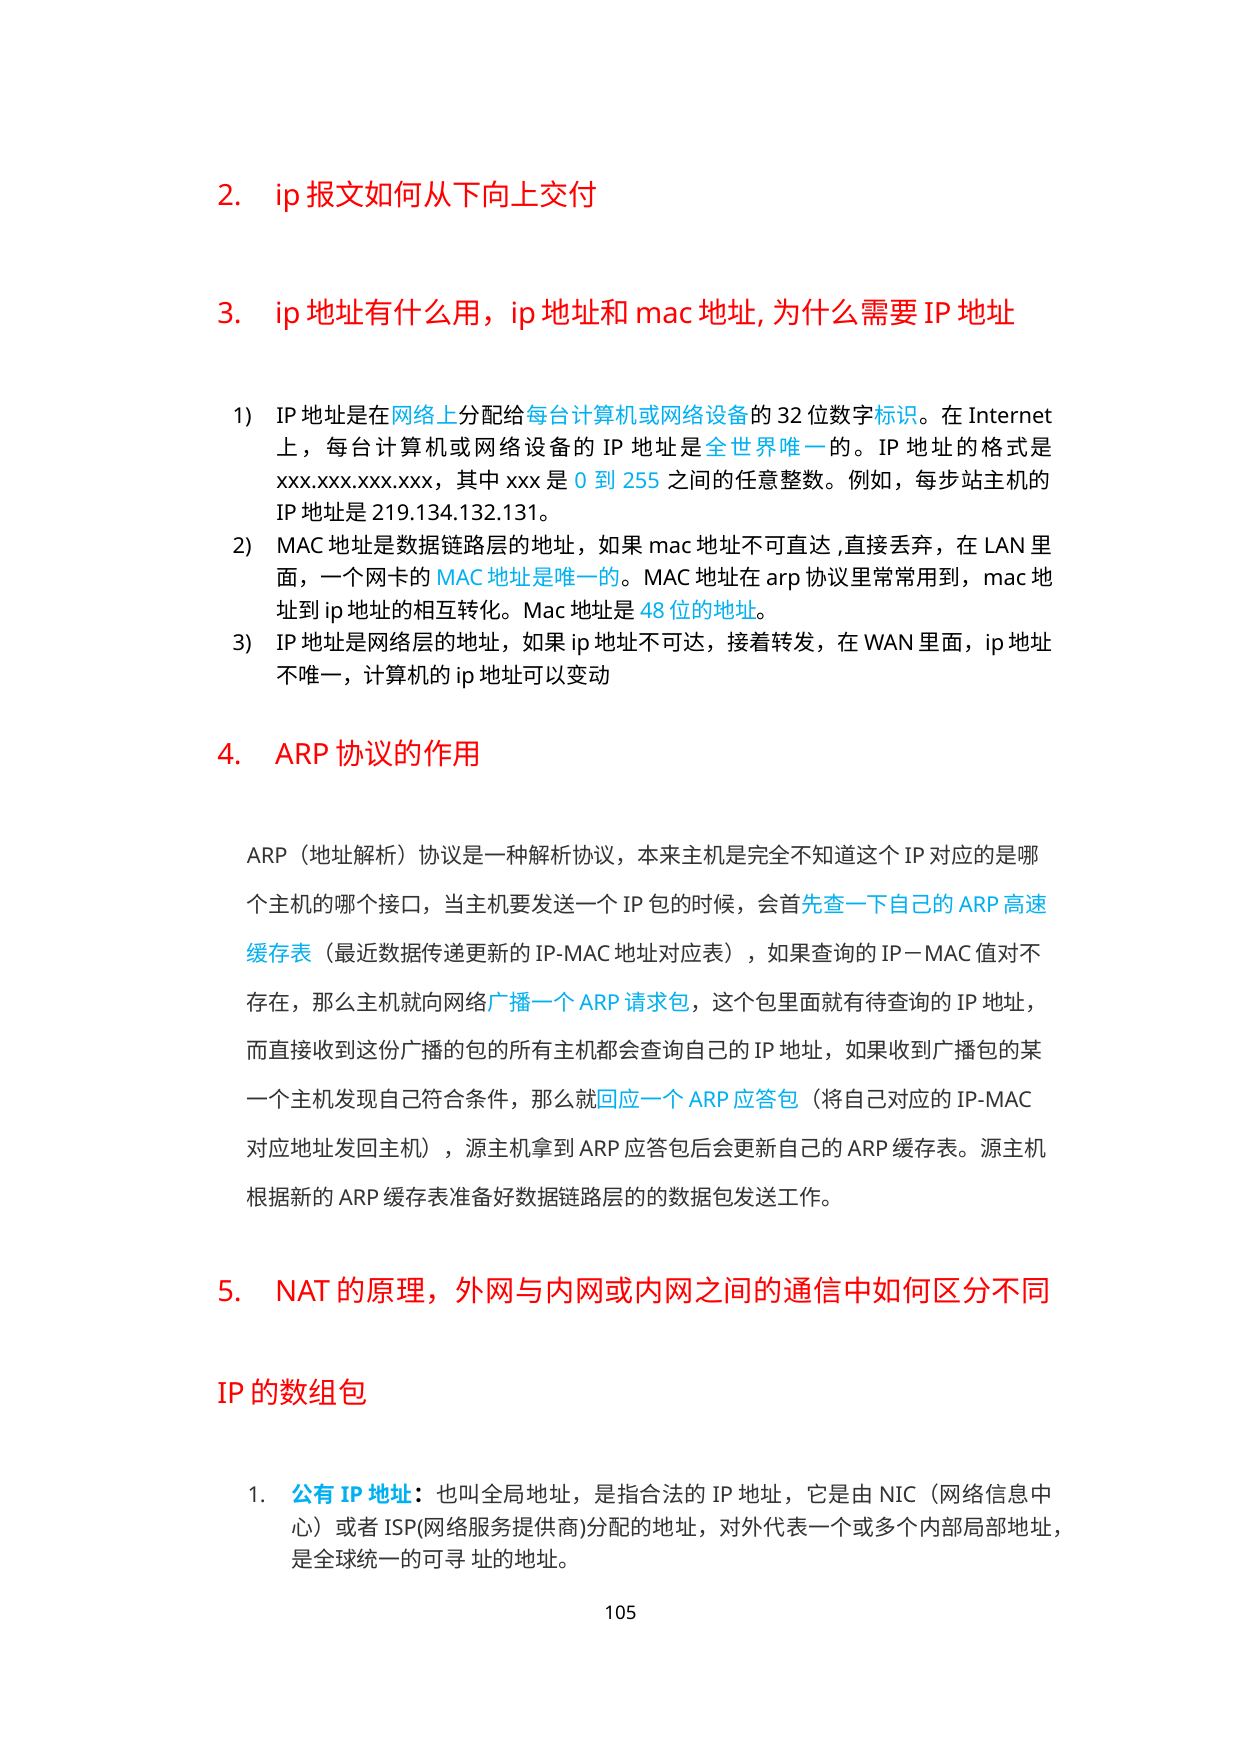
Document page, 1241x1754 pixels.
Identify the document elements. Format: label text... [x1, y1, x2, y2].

list IP地址是在网络上分配给每台计算机或网络设备的32位数字标识。在Internet上，每台计算机或网络设备的IP地址是全世界唯一的。IP地址的格式是 xxx.xxx.xxx.xxx，其中xxx是 0 到 255 之间的任意整数。例如，每步站主机的IP地址是 219.134.132.131。 [232, 397, 1053, 527]
list MAC地址是数据链路层的地址，如果mac地址不可直达 ,直接丢弃，在LAN里面，一个网卡的MAC地址是唯一的。MAC地址在arp协议里常常用到，mac地址到ip地址的相互转化。Mac地址是48位的地址。 [232, 527, 1053, 625]
subtitle ip地址有什么用，ip地址和mac地址, 为什么需要IP地址 [217, 279, 1053, 344]
subtitle ARP协议的作用 [217, 719, 1053, 784]
picture [520, 1000, 526, 1011]
list 公有IP地址：也叫全局地址，是指合法的IP地址，它是由NIC（网络信息中心）或者ISP(网络服务提供商)分配的地址，对外代表一个或多个内部局部地址，是全球统一的可寻 址的地址。 [247, 1477, 1053, 1574]
list IP地址是网络层的地址，如果ip地址不可达，接着转发，在WAN里面，ip地址不唯一，计算机的ip地址可以变动 [232, 625, 1053, 690]
text ARP（地址解析）协议是一种解析协议，本来主机是完全不知道这个IP对应的是哪个主机的哪个接口，当主机要发送一个IP包的时候，会首先查一下自己的ARP高速缓存表（最近数据传递更新的IP-MAC地址对应表），如果查询的IP－MAC值对不存在，那么主机就向网络广播一个ARP请求包，这个包里面就有待查询的IP地址，而直接收到这份广播的包的所有主机都会查询自己的IP地址，如果收到广播包的某一个主机发现自己符合条件，那么就回应一个ARP应答包（将自己对应的IP-MAC对应地址发回主机），源主机拿到ARP应答包后会更新自己的ARP缓存表。源主机根据新的ARP缓存表准备好数据链路层的的数据包发送工作。 [247, 838, 1053, 1212]
subtitle NAT的原理，外网与内网或内网之间的通信中如何区分不同IP的数组包 [217, 1257, 1053, 1423]
subtitle ip报文如何从下向上交付 [217, 160, 1053, 225]
picture [1005, 904, 1020, 914]
